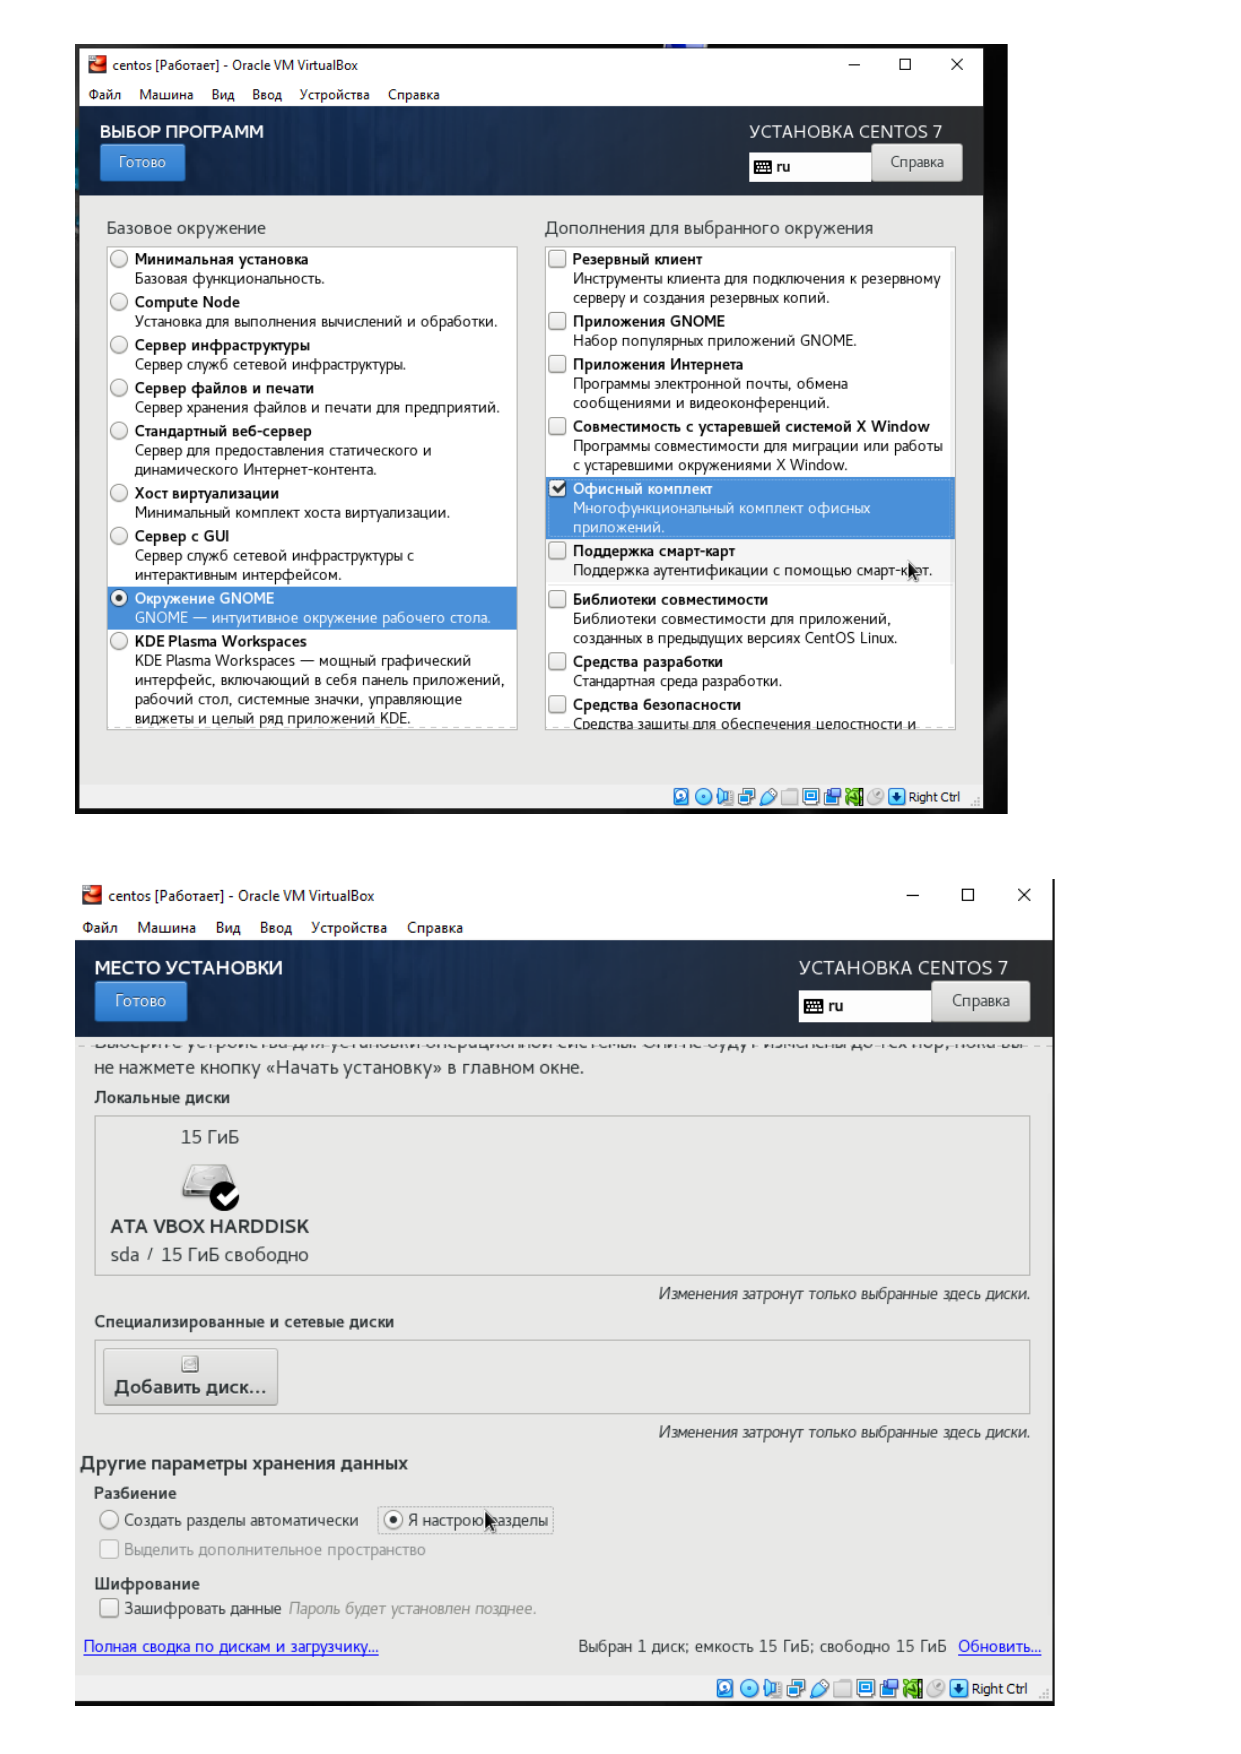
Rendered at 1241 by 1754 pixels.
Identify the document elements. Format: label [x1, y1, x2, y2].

picture [75, 879, 1055, 1706]
picture [75, 44, 1008, 814]
